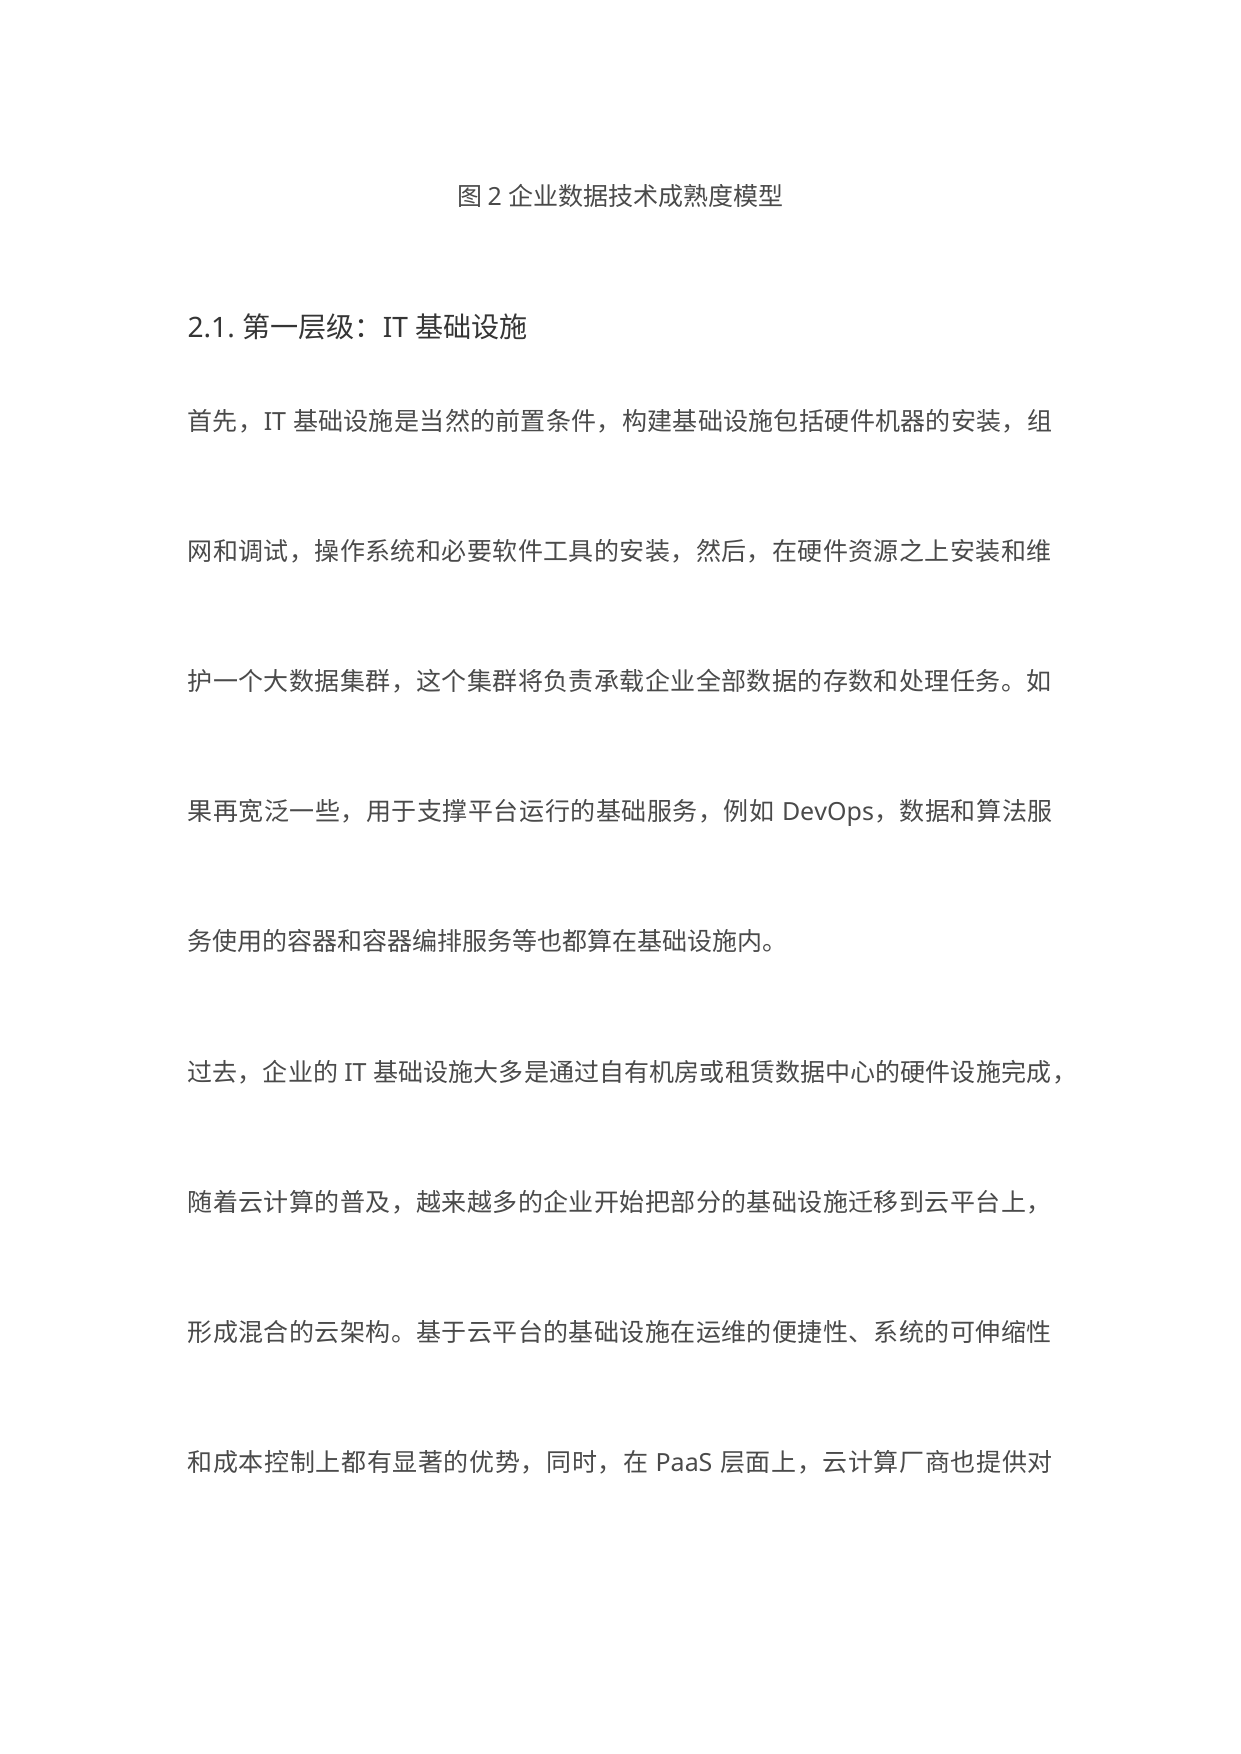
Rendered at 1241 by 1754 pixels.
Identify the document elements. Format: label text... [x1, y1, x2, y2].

text 图 2 企业数据技术成熟度模型 [187, 162, 1053, 227]
text 首先，IT 基础设施是当然的前置条件，构建基础设施包括硬件机器的安装，组网和调试，操作系统和必要软件工具的安装，然后，在硬件资源之上安装和维护一个大数据集群，这个集群将负责承载企业全部数据的存数和处理任务。如果再宽泛一些，用于支撑平台运行的基础服务，例如 DevOps，数据和算法服务使用的容器和容器编排服务等也都算在基础设施内。 [187, 387, 1053, 972]
text 2.1. 第一层级：IT 基础设施 [187, 293, 1053, 358]
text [187, 1038, 1053, 1493]
